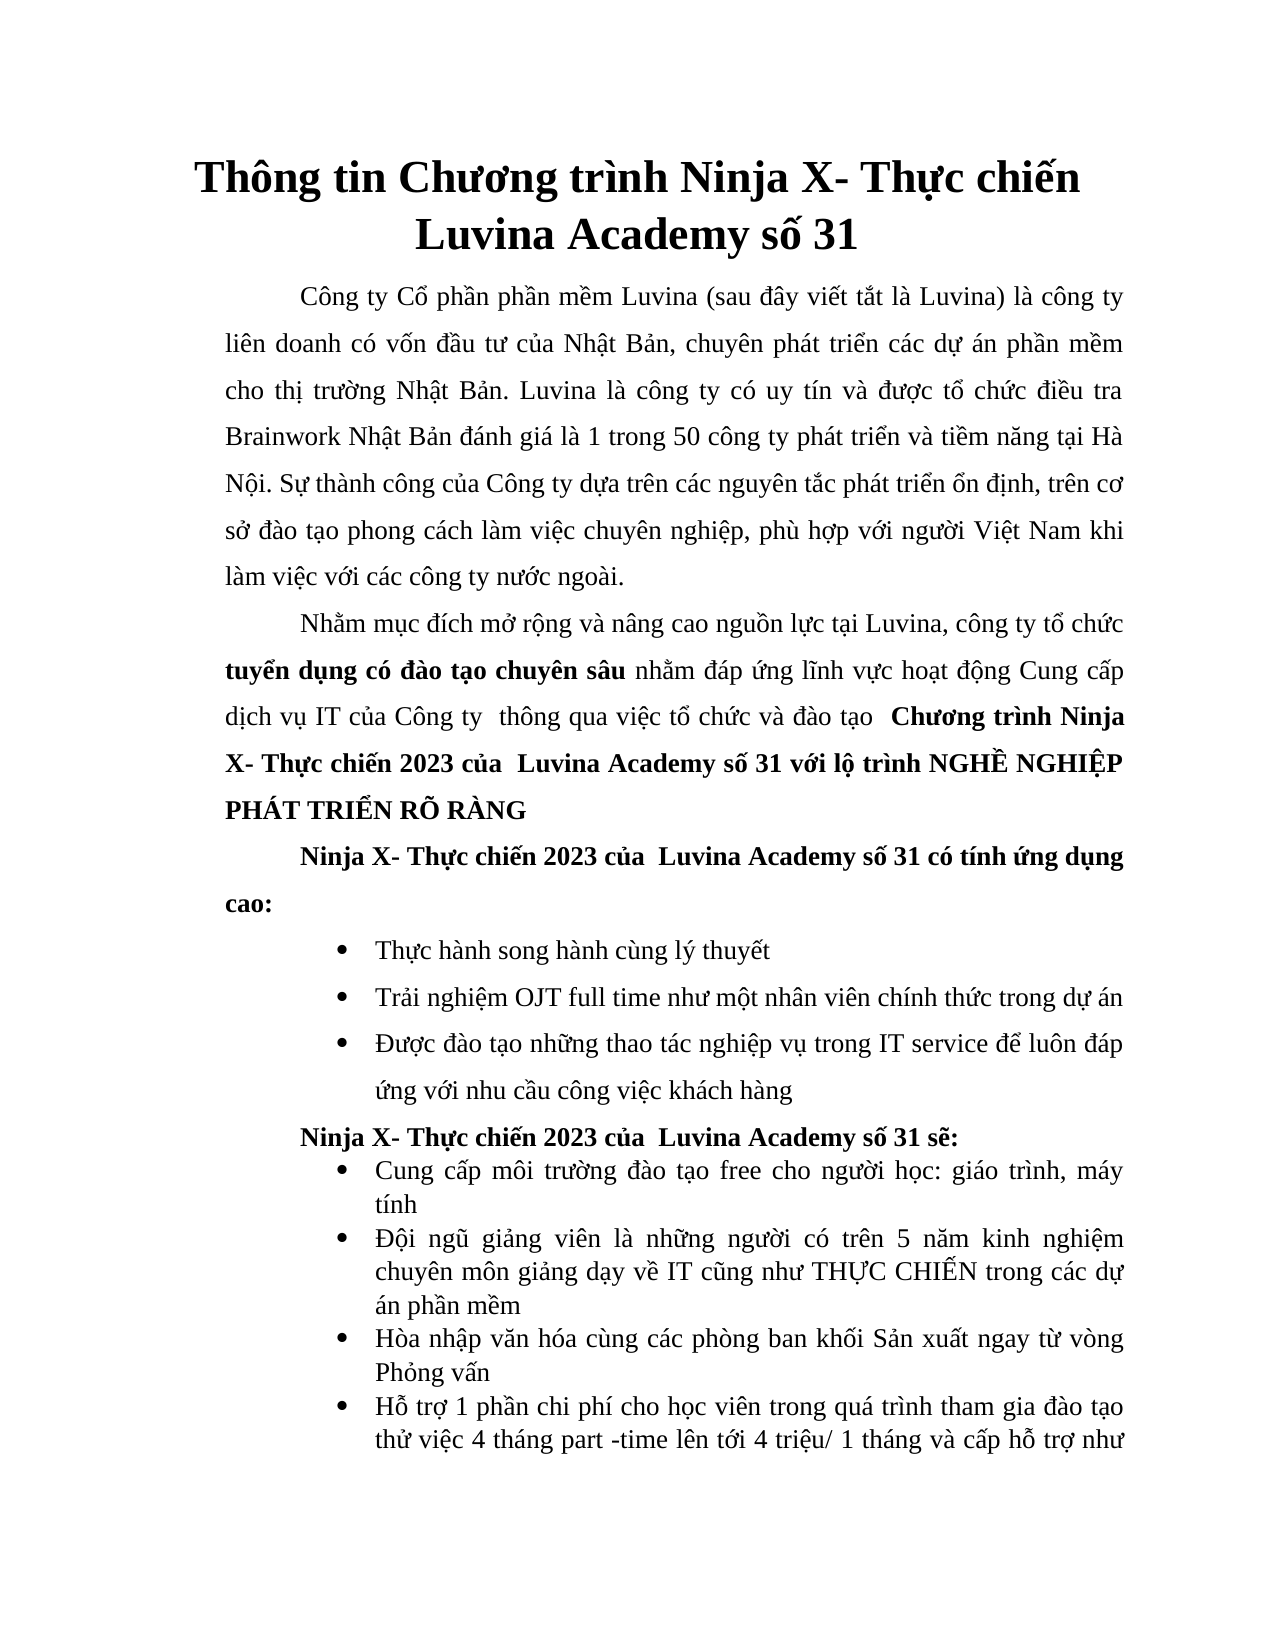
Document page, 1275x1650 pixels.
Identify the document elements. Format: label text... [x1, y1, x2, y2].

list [337, 1389, 1125, 1454]
text Thông tin Chương trình Ninja X- Thực chiến Luvina Academy số 31 [150, 150, 1125, 259]
text Nhằm mục đích mở rộng và nâng cao nguồn lực tại Luvina, công ty tổ chức tuyển dụng có đào tạo chuyên sâu nhằm đáp ứng lĩnh vực hoạt động Cung cấp dịch vụ IT của Công ty thông qua việc tổ chức và đào tạo Chương trình Ninja X- Thực chiến 2023 của Luvina Academy số 31 với lộ trình NGHỀ NGHIỆP PHÁT TRIỂN RÕ RÀNG [225, 607, 1125, 825]
text Ninja X- Thực chiến 2023 của Luvina Academy số 31 có tính ứng dụng cao: [225, 840, 1125, 918]
list Ninja X- Thực chiến 2023 của Luvina Academy số 31 sẽ: [225, 1121, 1125, 1152]
list Hòa nhập văn hóa cùng các phòng ban khối Sản xuất ngay từ vòng Phỏng vấn [337, 1322, 1125, 1387]
list Cung cấp môi trường đào tạo free cho người học: giáo trình, máy tính [337, 1154, 1125, 1219]
list Thực hành song hành cùng lý thuyết [337, 934, 1125, 965]
text Công ty Cổ phần phần mềm Luvina (sau đây viết tắt là Luvina) là công ty liên doanh có vốn đầu tư của Nhật Bản, chuyên phát triển các dự án phần mềm cho thị trường Nhật Bản. Luvina là công ty có uy tín và được tổ chức điều tra Brainwork Nhật Bản đánh giá là 1 trong 50 công ty phát triển và tiềm năng tại Hà Nội. Sự thành công của Công ty dựa trên các nguyên tắc phát triển ổn định, trên cơ sở đào tạo phong cách làm việc chuyên nghiệp, phù hợp với người Việt Nam khi làm việc với các công ty nước ngoài. [225, 280, 1125, 592]
list Được đào tạo những thao tác nghiệp vụ trong IT service để luôn đáp ứng với nhu cầu công việc khách hàng [337, 1027, 1125, 1105]
list Đội ngũ giảng viên là những người có trên 5 năm kinh nghiệm chuyên môn giảng dạy về IT cũng như THỰC CHIẾN trong các dự án phần mềm [337, 1222, 1125, 1320]
list Trải nghiệm OJT full time như một nhân viên chính thức trong dự án [337, 981, 1125, 1012]
